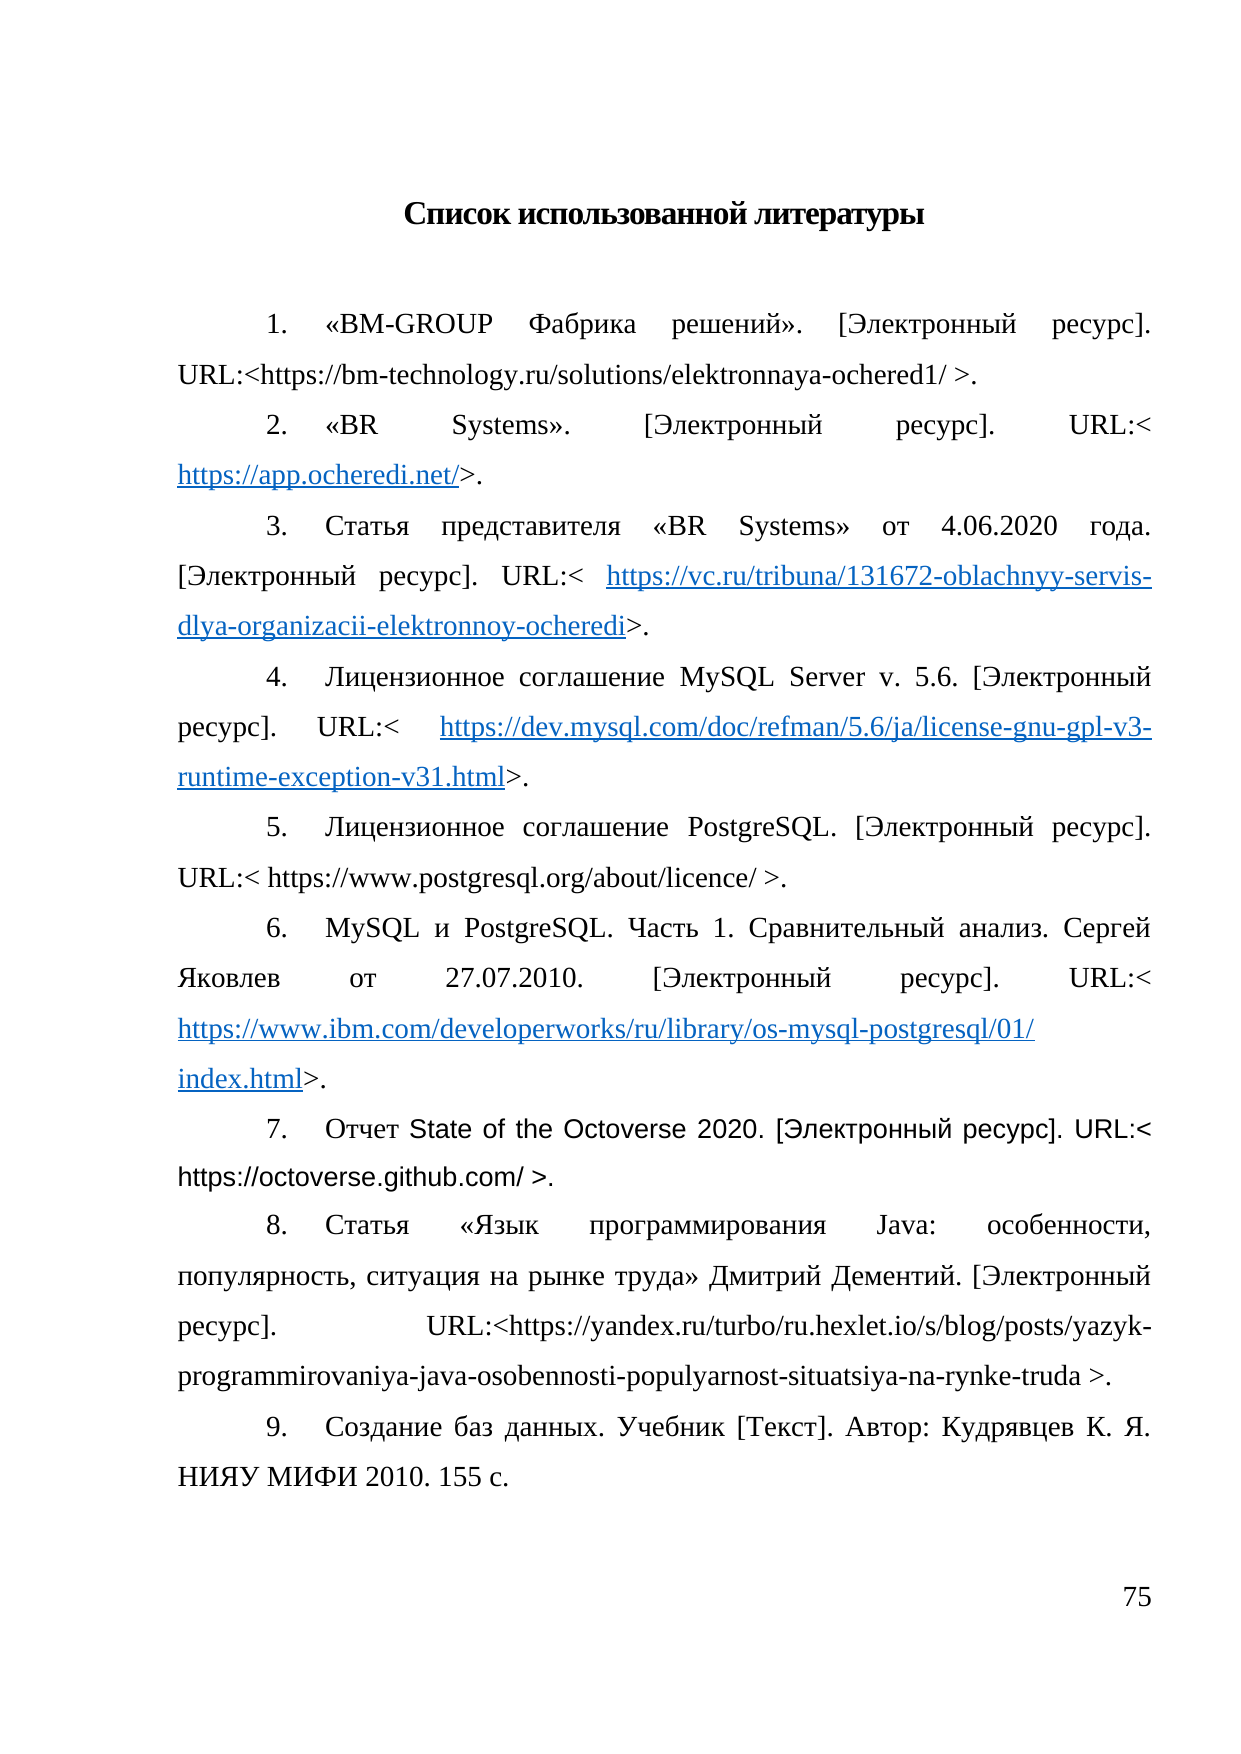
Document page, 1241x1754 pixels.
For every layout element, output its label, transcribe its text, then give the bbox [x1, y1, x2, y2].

title Список использованной литературы [177, 193, 1152, 231]
list Лицензионное соглашение MySQL Server v. 5.6. [Электронный ресурс]. URL:< https://dev.mysql.com/doc/refman/5.6/ja/license-gnu-gpl-v3-runtime-exception-v31.html>. [177, 659, 1152, 793]
list Лицензионное соглашение PostgreSQL. [Электронный ресурс]. URL:< https://www.postgresql.org/about/licence/ >. [177, 809, 1152, 893]
list Статья «Язык программирования Java: особенности, популярность, ситуация на рынке труда» Дмитрий Дементий. [Электронный ресурс]. URL:<https://yandex.ru/turbo/ru.hexlet.io/s/blog/posts/yazyk-programmirovaniya-java-osobennosti-populyarnost-situatsiya-na-rynke-truda >. [177, 1207, 1152, 1392]
list «BR Systems». [Электронный ресурс]. URL:< https://app.ocheredi.net/>. [177, 407, 1152, 491]
list MySQL и PostgreSQL. Часть 1. Сравнительный анализ. Сергей Яковлев от 27.07.2010. [Электронный ресурс]. URL:< https://www.ibm.com/developerworks/ru/library/os-mysql-postgresql/01/index.html>. [177, 910, 1152, 1095]
list Статья представителя «BR Systems» от 4.06.2020 года. [Электронный ресурс]. URL:< https://vc.ru/tribuna/131672-oblachnyy-servis-dlya-organizacii-elektronnoy-ocheredi>. [177, 508, 1152, 642]
list Создание баз данных. Учебник [Текст]. Автор: Кудрявцев К. Я. НИЯУ МИФИ 2010. 155 с. [177, 1409, 1152, 1493]
list Отчет State of the Octoverse 2020. [Электронный ресурс]. URL:< https://octoverse.github.com/ >. [177, 1111, 1152, 1192]
list «BM-GROUP Фабрика решений». [Электронный ресурс]. URL:<https://bm-technology.ru/solutions/elektronnaya-ochered1/ >. [177, 306, 1152, 390]
